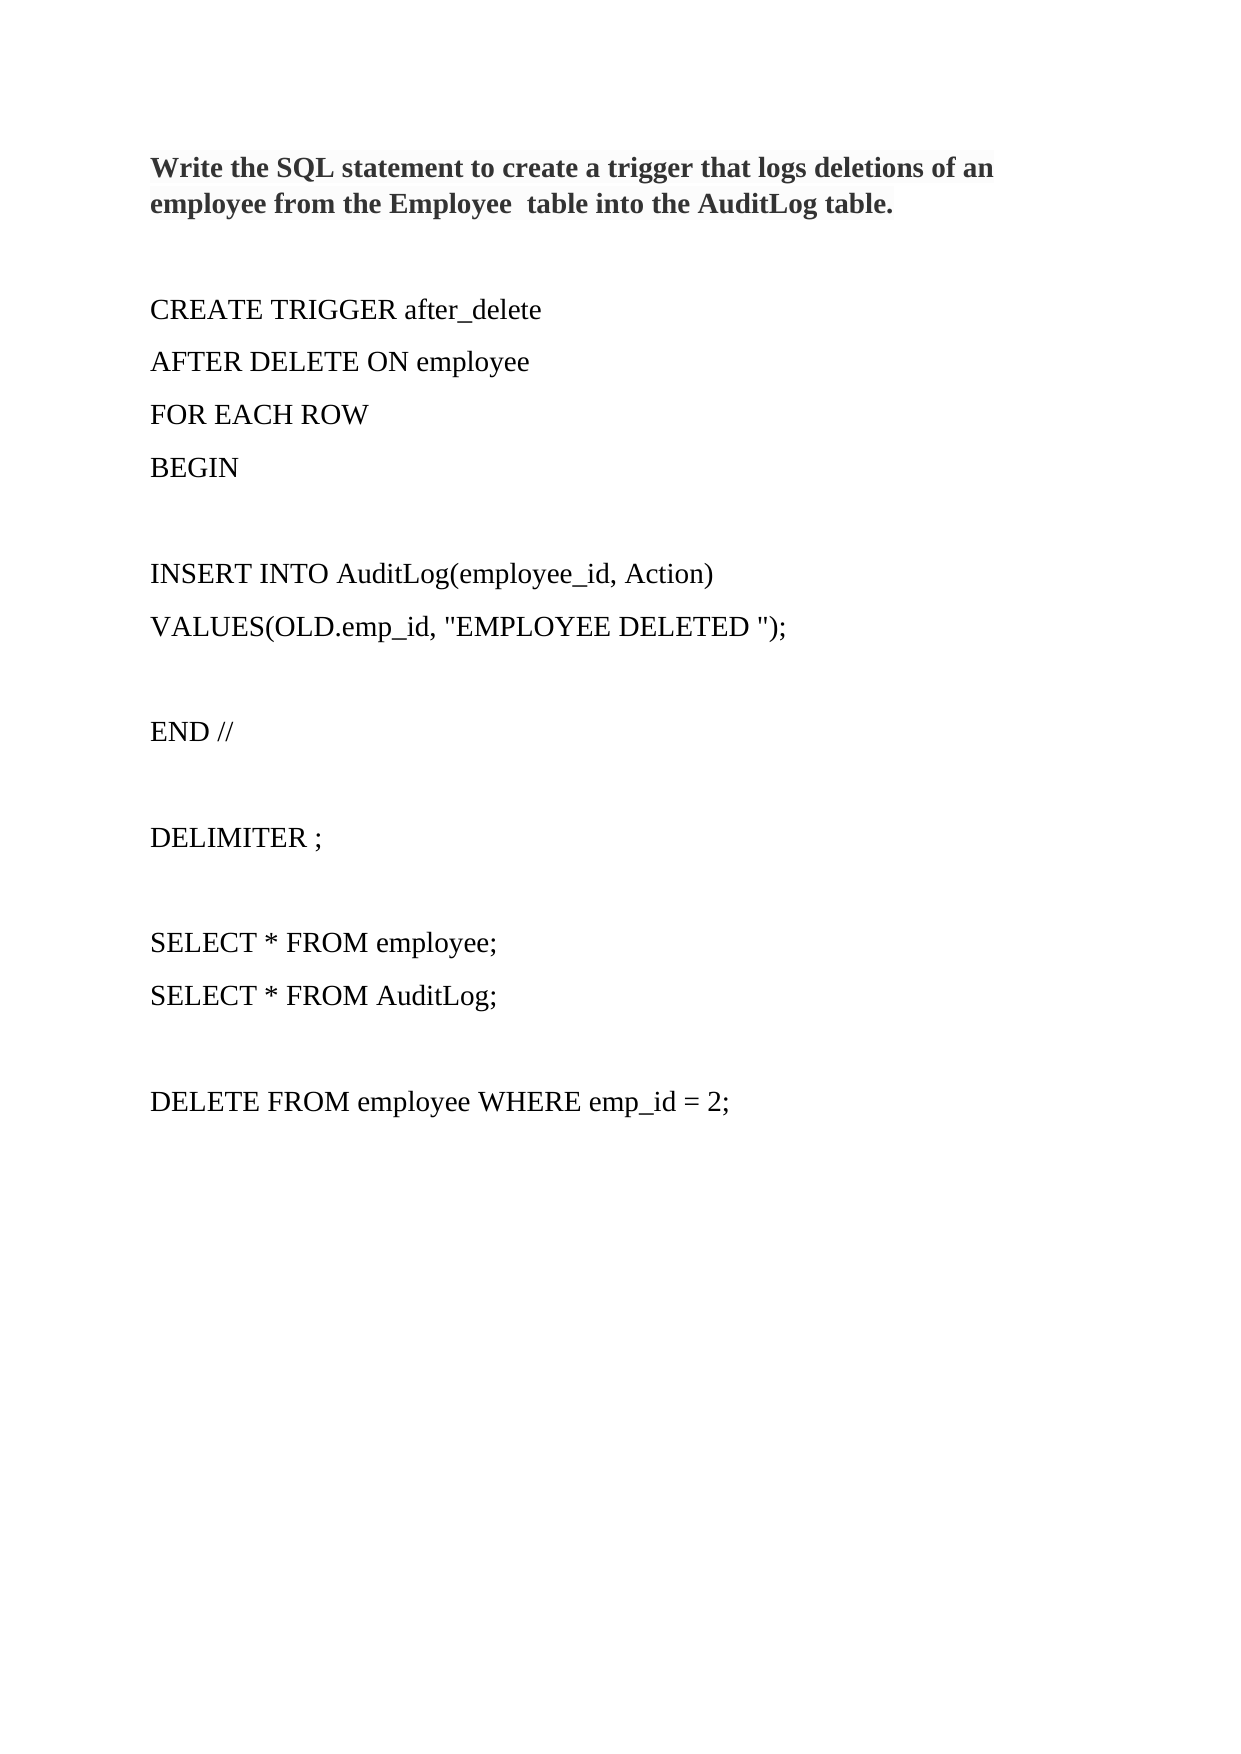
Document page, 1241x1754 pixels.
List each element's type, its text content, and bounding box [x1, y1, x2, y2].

text AFTER DELETE ON employee [150, 344, 1090, 378]
text END // [150, 714, 1090, 748]
text FOR EACH ROW [150, 397, 1090, 431]
text DELIMITER ; [150, 820, 1090, 853]
text CREATE TRIGGER after_delete [150, 292, 1090, 325]
text VALUES(OLD.emp_id, "EMPLOYEE DELETED "); [150, 609, 1090, 642]
text Write the SQL statement to create a trigger that logs deletions of an employee from the Employee table into the AuditLog table. [150, 150, 1090, 220]
text DELETE FROM employee WHERE emp_id = 2; [150, 1084, 1090, 1117]
text INSERT INTO AuditLog(employee_id, Action) [150, 556, 1090, 589]
text BEGIN [150, 450, 1090, 484]
text SELECT * FROM AuditLog; [150, 978, 1090, 1012]
text SELECT * FROM employee; [150, 926, 1090, 959]
